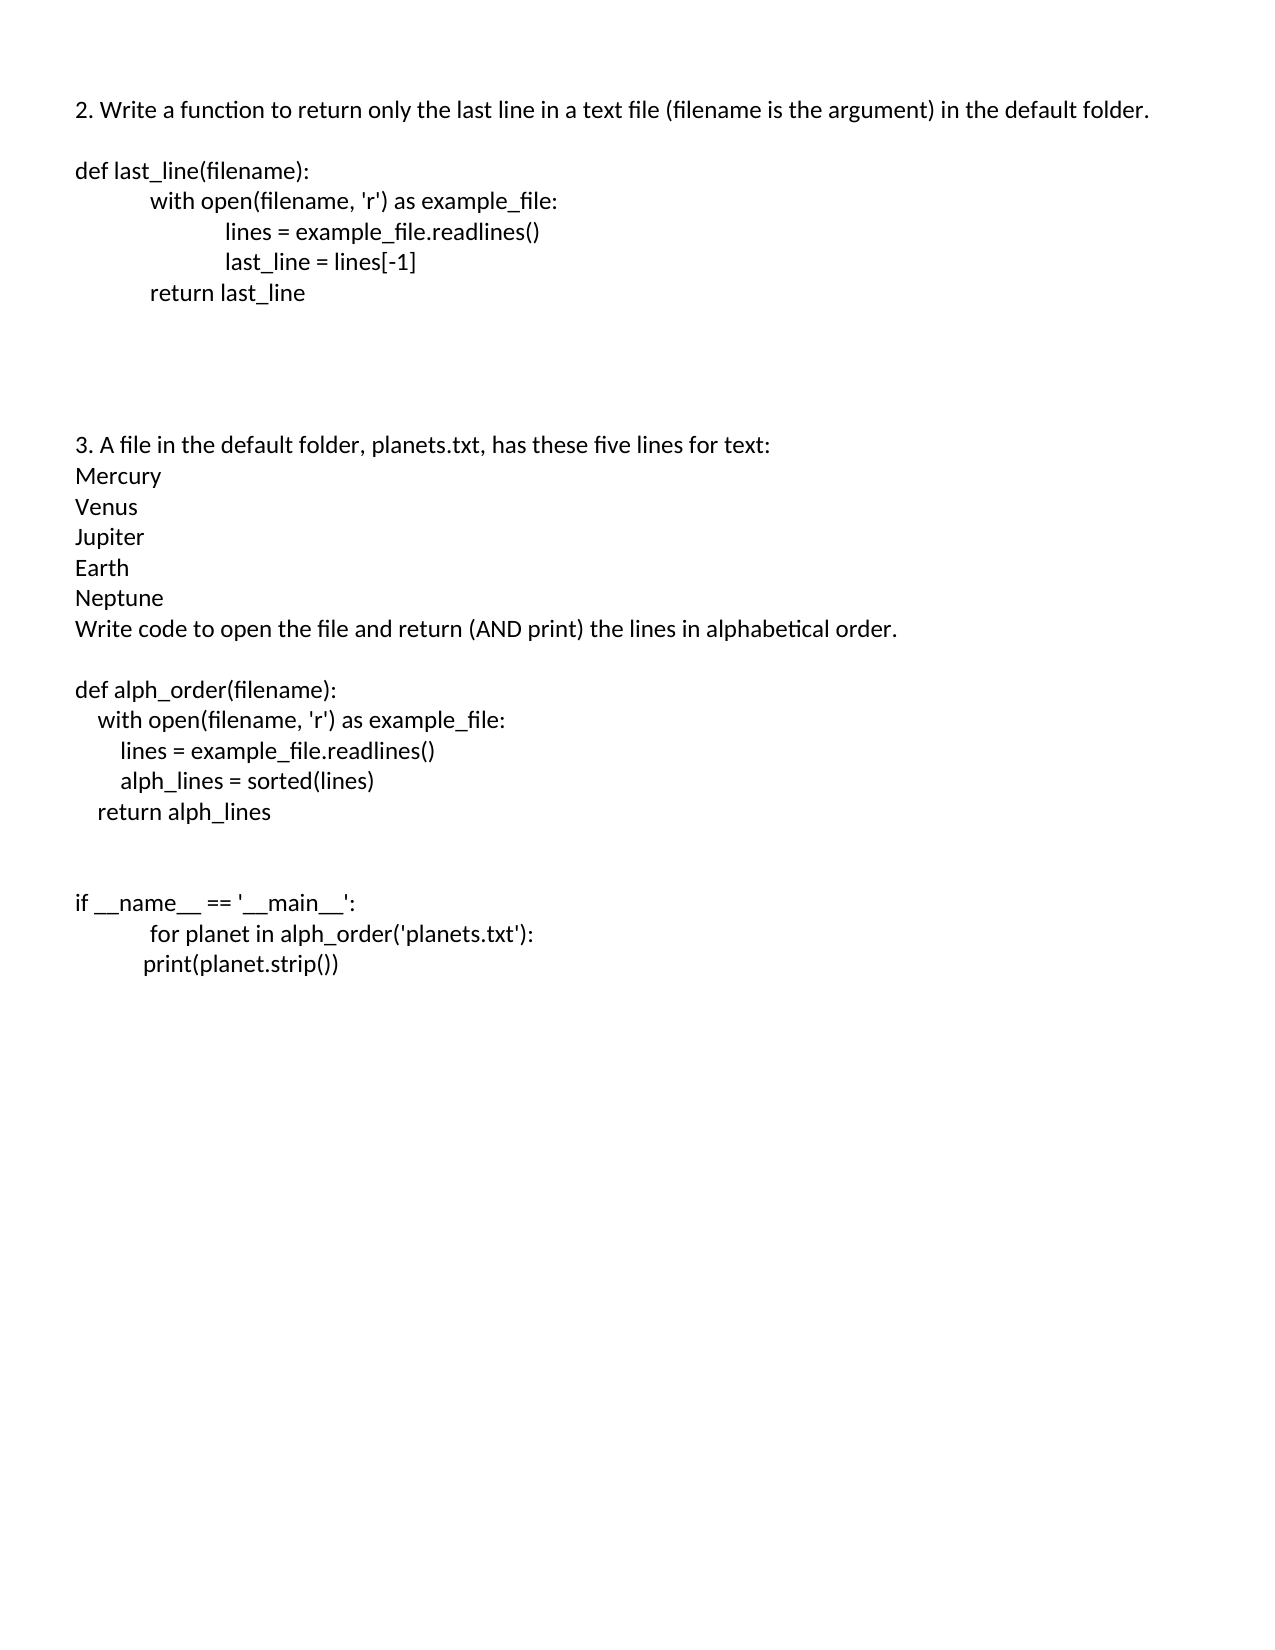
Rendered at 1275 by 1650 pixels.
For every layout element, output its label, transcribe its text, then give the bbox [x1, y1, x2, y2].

text for planet in alph_order('planets.txt'): [75, 918, 1200, 948]
text lines = example_file.readlines() [75, 216, 1200, 246]
text 3. A file in the default folder, planets.txt, has these five lines for text: [75, 429, 1200, 460]
text with open(filename, 'r') as example_file: [75, 185, 1200, 216]
text def last_line(filename): [75, 155, 1200, 185]
text Write code to open the file and return (AND print) the lines in alphabetical order. [75, 613, 1200, 643]
text return last_line [75, 277, 1200, 307]
text def alph_order(filename): [75, 674, 1200, 704]
text last_line = lines[-1] [75, 246, 1200, 277]
text if __name__ == '__main__': [75, 887, 1200, 918]
text alph_lines = sorted(lines) [75, 765, 1200, 796]
text return alph_lines [75, 796, 1200, 826]
text lines = example_file.readlines() [75, 735, 1200, 765]
text 2. Write a function to return only the last line in a text file (filename is the argument) in the default folder. [75, 94, 1200, 124]
text Venus [75, 491, 1200, 521]
text with open(filename, 'r') as example_file: [75, 704, 1200, 735]
text Neptune [75, 582, 1200, 613]
text Jupiter [75, 521, 1200, 552]
text Earth [75, 552, 1200, 582]
text Mercury [75, 460, 1200, 491]
text print(planet.strip()) [75, 948, 1200, 979]
